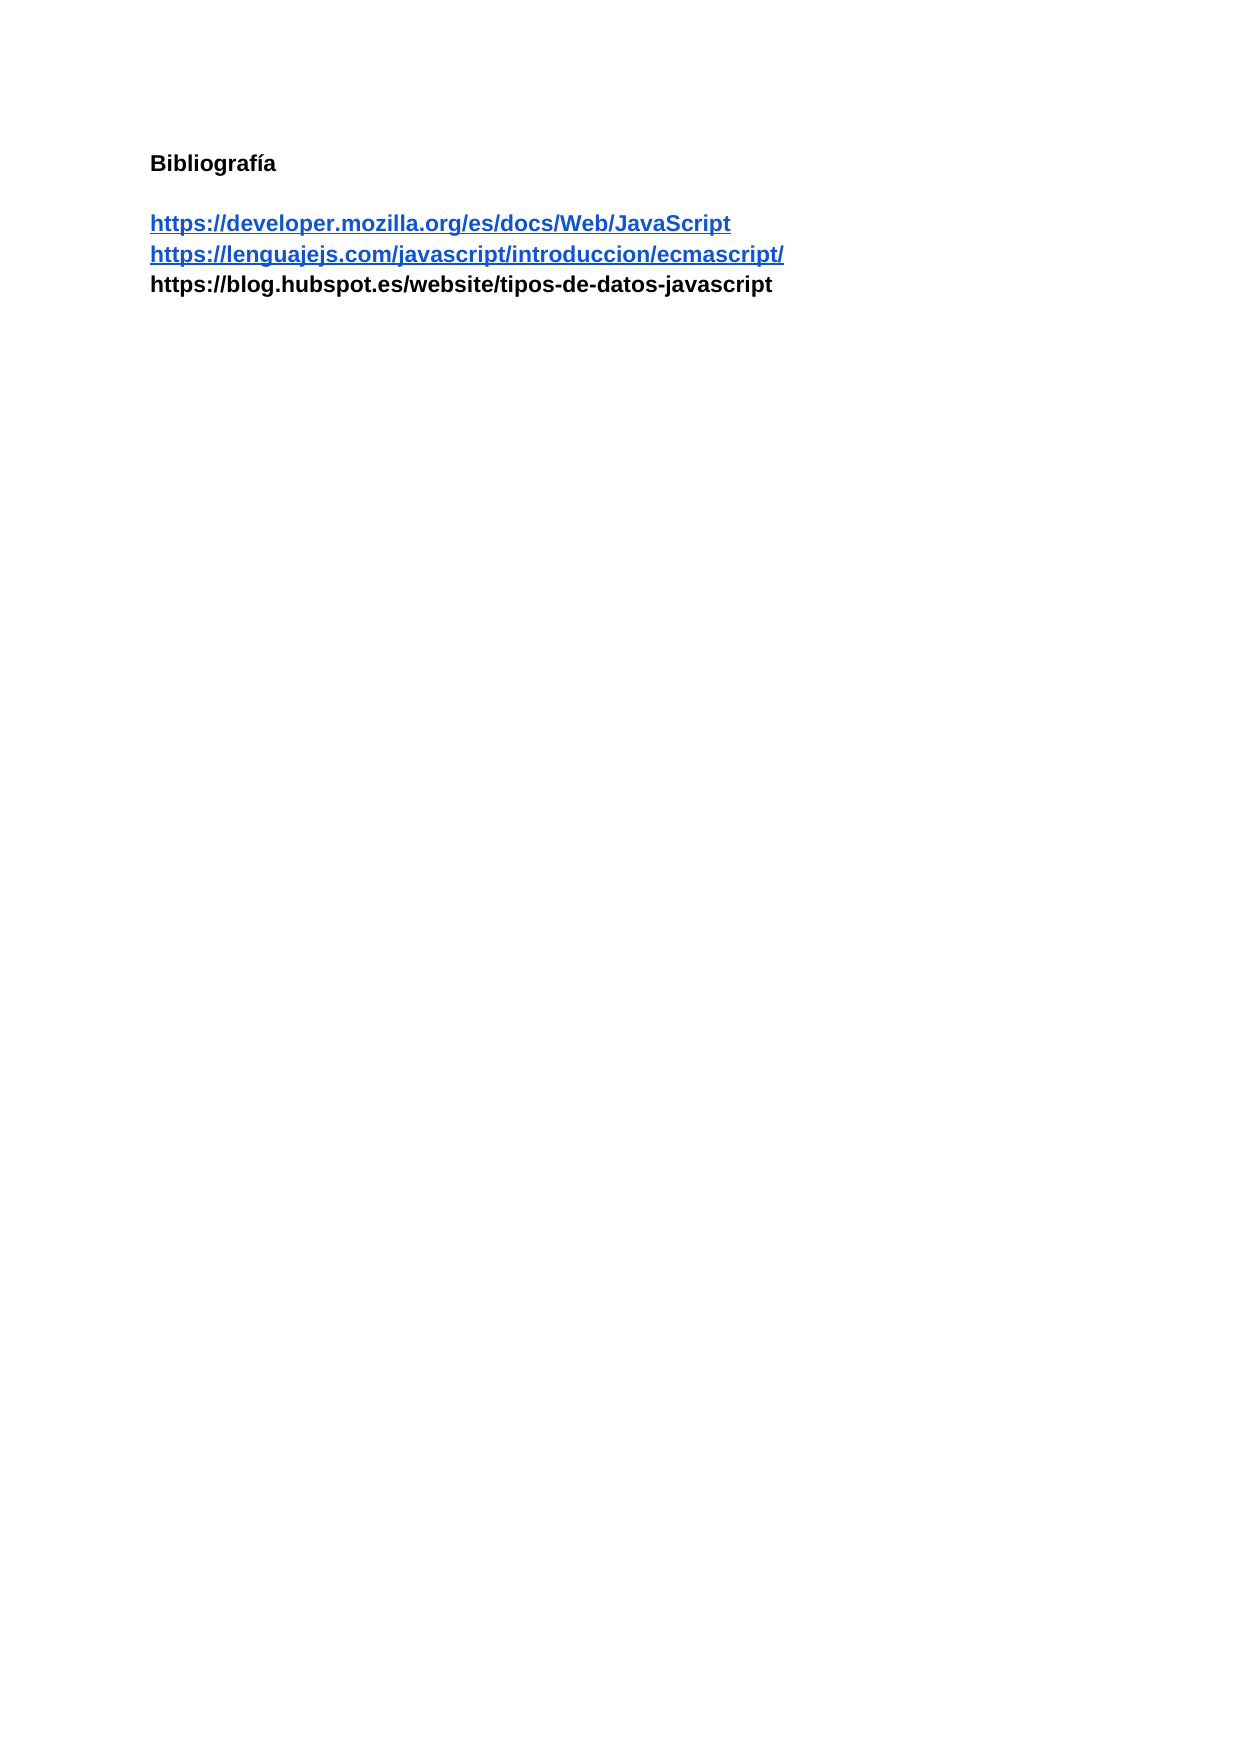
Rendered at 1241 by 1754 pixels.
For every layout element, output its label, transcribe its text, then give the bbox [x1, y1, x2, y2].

text https://developer.mozilla.org/es/docs/Web/JavaScript [150, 210, 1090, 237]
text https://lenguajejs.com/javascript/introduccion/ecmascript/ [150, 241, 1090, 267]
text Bibliografía [150, 150, 1090, 176]
text https://blog.hubspot.es/website/tipos-de-datos-javascript [150, 271, 1090, 297]
